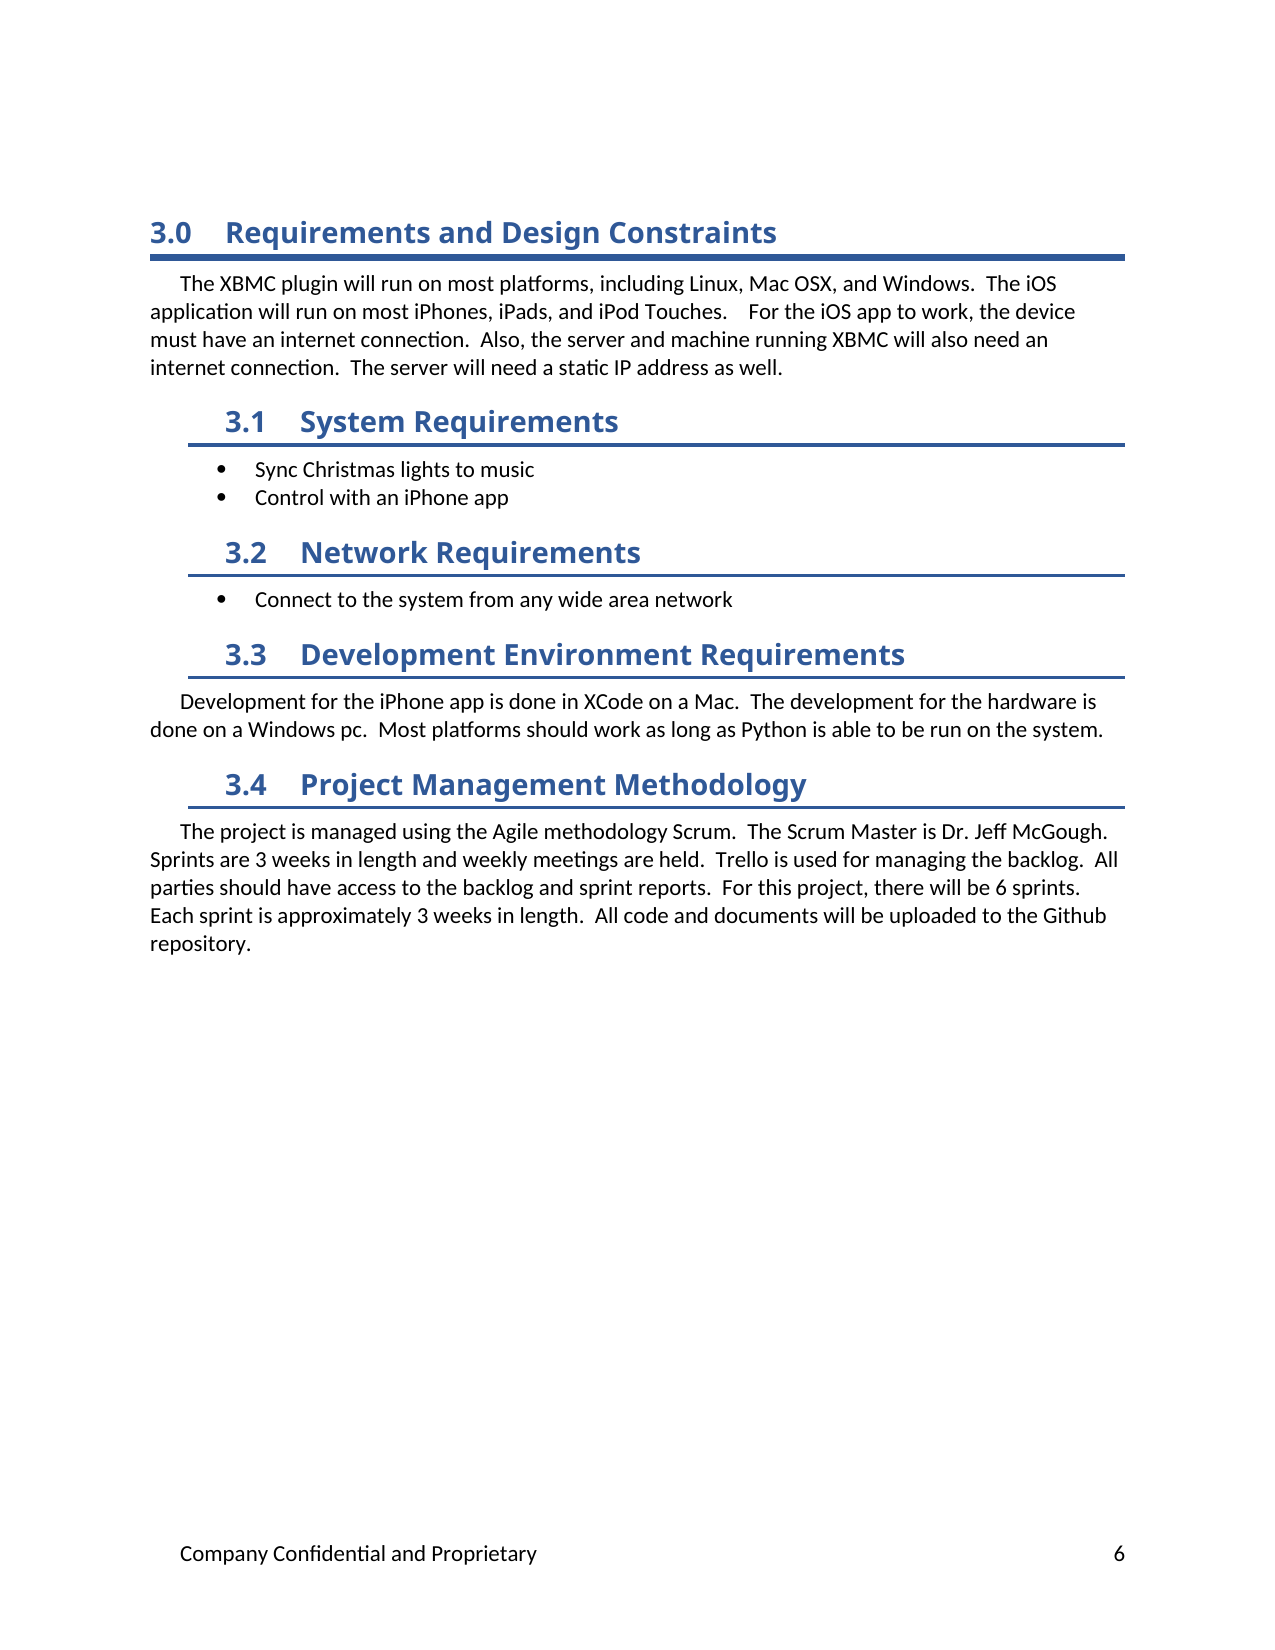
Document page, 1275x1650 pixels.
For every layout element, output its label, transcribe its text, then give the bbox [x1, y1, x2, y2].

text The XBMC plugin will run on most platforms, including Linux, Mac OSX, and Windows. The iOS application will run on most iPhones, iPads, and iPod Touches. For the iOS app to work, the device must have an internet connection. Also, the server and machine running XBMC will also need an internet connection. The server will need a static IP address as well. [150, 269, 1125, 381]
text Development for the iPhone app is done in XCode on a Mac. The development for the hardware is done on a Windows pc. Most platforms should work as long as Python is able to be run on the system. [150, 687, 1125, 743]
list Sync Christmas lights to music [217, 455, 1125, 483]
subtitle Requirements and Design Constraints [150, 212, 1125, 254]
list Control with an iPhone app [217, 483, 1125, 511]
subtitle System Requirements [187, 402, 1125, 447]
list Connect to the system from any wide area network [217, 585, 1125, 613]
subtitle Development Environment Requirements [187, 634, 1125, 679]
text The project is managed using the Agile methodology Scrum. The Scrum Master is Dr. Jeff McGough. Sprints are 3 weeks in length and weekly meetings are held. Trello is used for managing the backlog. All parties should have access to the backlog and sprint reports. For this project, there will be 6 sprints. Each sprint is approximately 3 weeks in length. All code and documents will be uploaded to the Github repository. [150, 817, 1125, 957]
subtitle Project Management Methodology [187, 764, 1125, 809]
subtitle Network Requirements [187, 532, 1125, 577]
